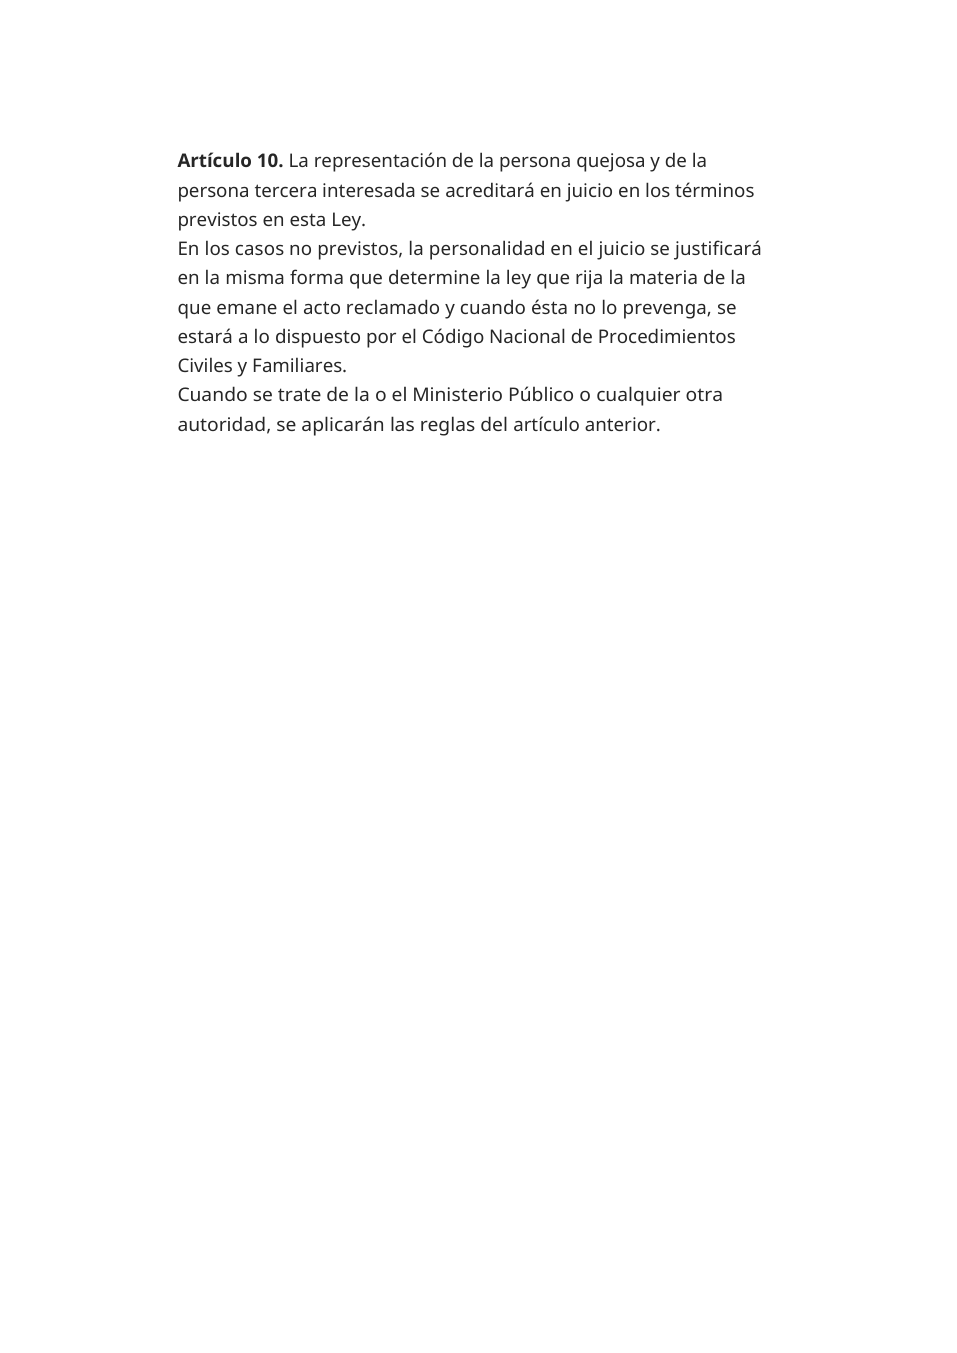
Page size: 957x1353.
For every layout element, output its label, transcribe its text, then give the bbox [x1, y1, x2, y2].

text En los casos no previstos, la personalidad en el juicio se justificará en la misma forma que determine la ley que rija la materia de la que emane el acto reclamado y cuando ésta no lo prevenga, se estará a lo dispuesto por el Código Nacional de Procedimientos Civiles y Familiares. [177, 235, 779, 378]
text Cuando se trate de la o el Ministerio Público o cualquier otra autoridad, se aplicarán las reglas del artículo anterior. [177, 382, 779, 437]
text Artículo 10. La representación de la persona quejosa y de la persona tercera interesada se acreditará en juicio en los términos previstos en esta Ley. [177, 148, 779, 232]
